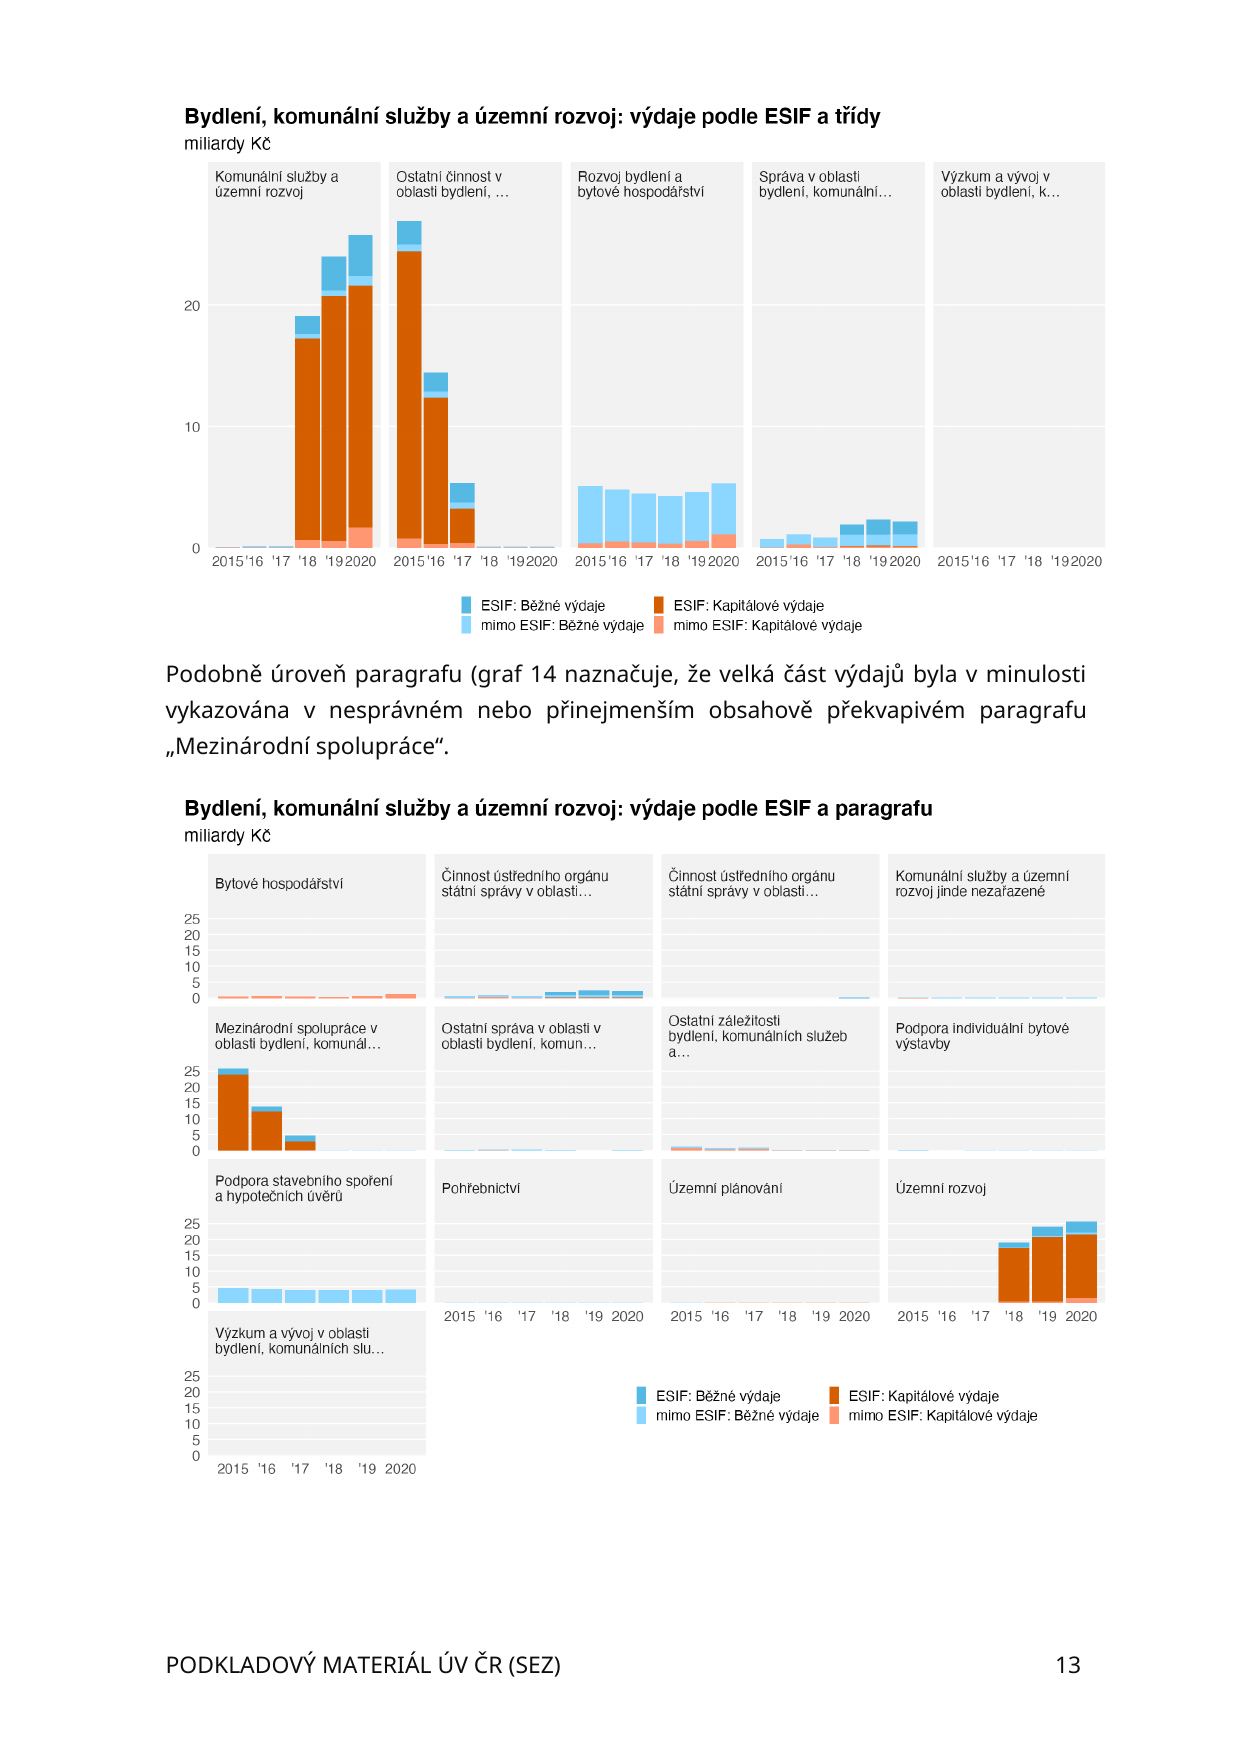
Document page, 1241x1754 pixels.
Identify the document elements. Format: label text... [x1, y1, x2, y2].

picture [184, 780, 1105, 1488]
picture [184, 88, 1105, 655]
text Podobně úroveň paragrafu (graf 14 naznačuje, že velká část výdajů byla v minulosti vykazována v nesprávném nebo přinejmenším obsahově překvapivém paragrafu „Mezinárodní spolupráce“. [165, 658, 1088, 761]
